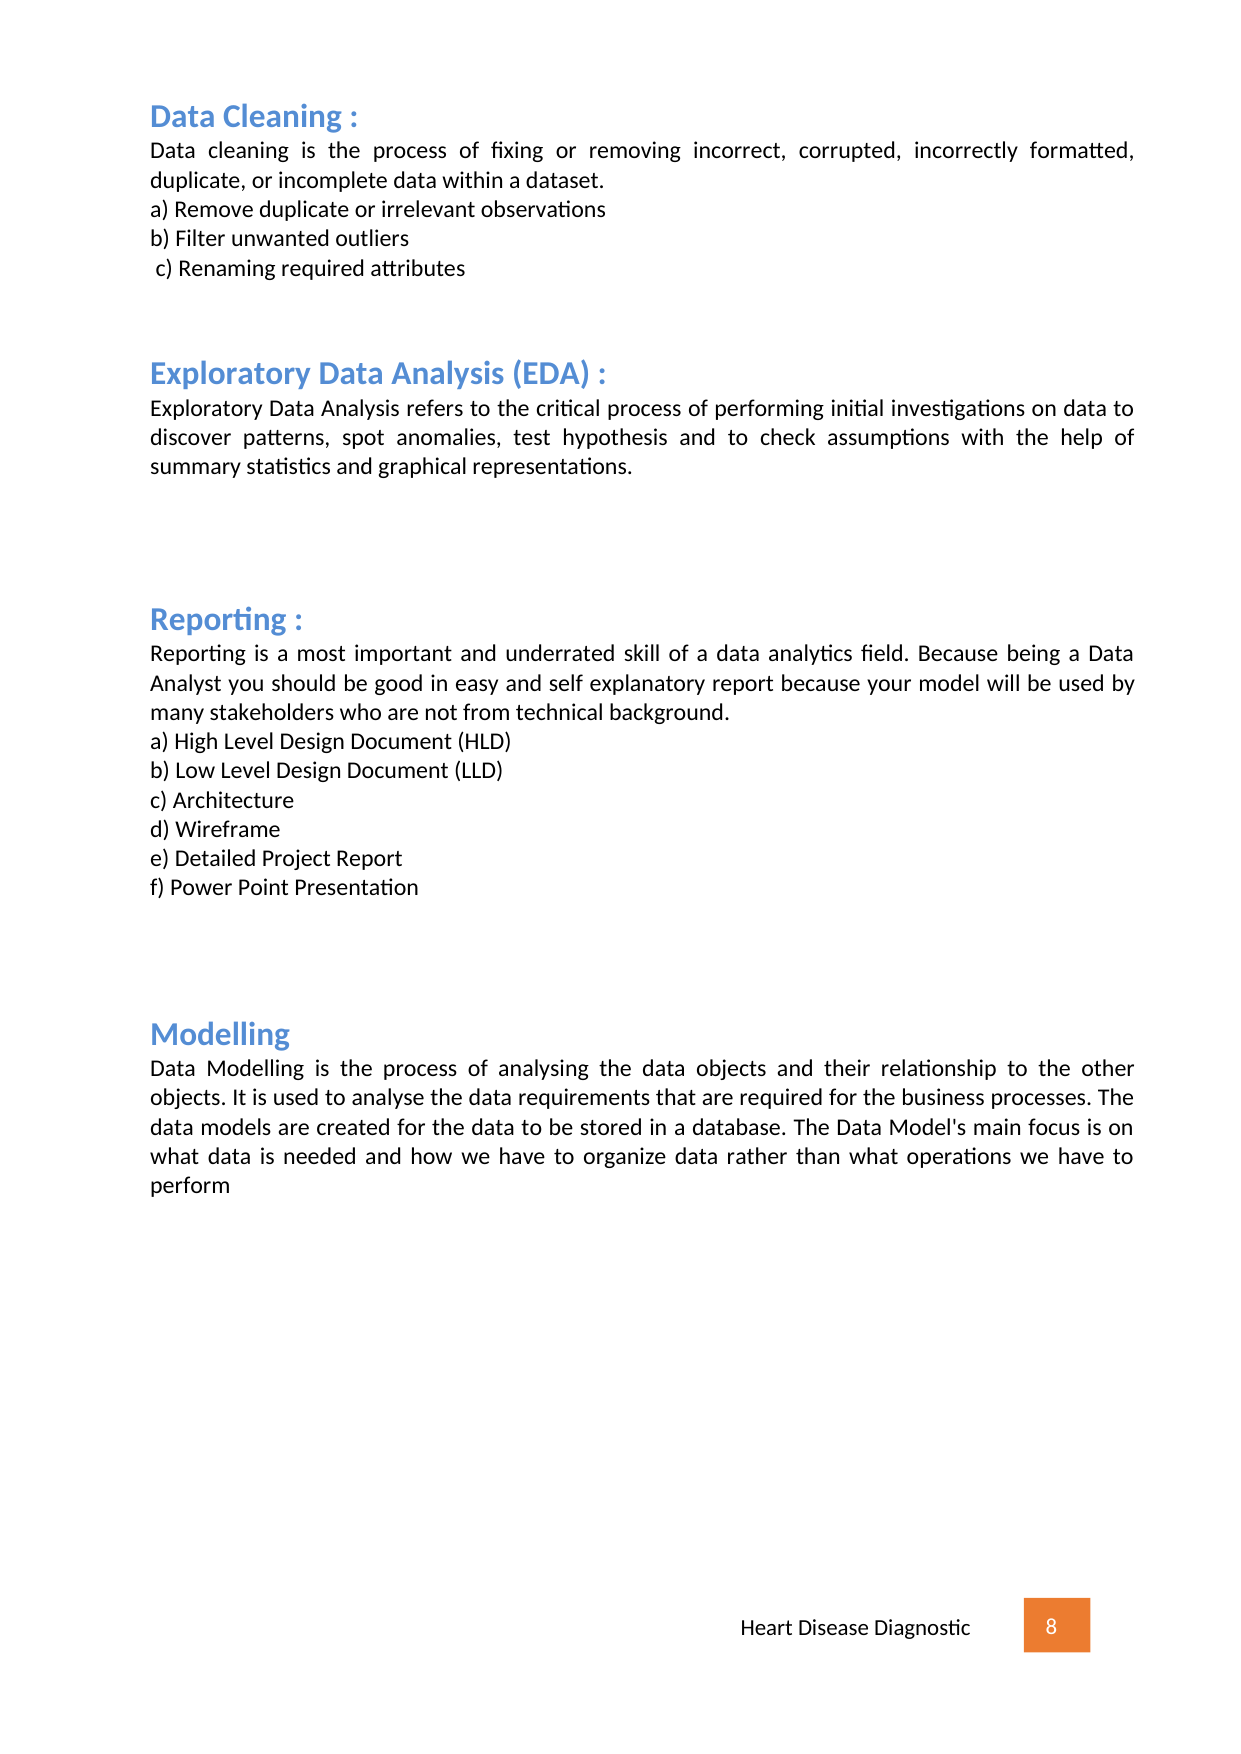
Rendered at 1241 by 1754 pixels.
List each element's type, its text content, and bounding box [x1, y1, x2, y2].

text Data Modelling is the process of analysing the data objects and their relationship to the other objects. It is used to analyse the data requirements that are required for the business processes. The data models are created for the data to be stored in a database. The Data Model's main focus is on what data is needed and how we have to organize data rather than what operations we have to perform [150, 1053, 1136, 1199]
text a) High Level Design Document (HLD) [150, 726, 1136, 755]
text a) Remove duplicate or irrelevant observations [150, 194, 1136, 223]
text Data Cleaning : [150, 95, 1136, 136]
text b) Filter unwanted outliers [150, 223, 1136, 253]
text c) Architecture [150, 785, 1136, 814]
text Reporting : [150, 598, 1136, 638]
text e) Detailed Project Report [150, 843, 1136, 872]
text Data cleaning is the process of fixing or removing incorrect, corrupted, incorrectly formatted, duplicate, or incomplete data within a dataset. [150, 136, 1136, 194]
text d) Wireframe [150, 814, 1136, 843]
text Reporting is a most important and underrated skill of a data analytics field. Because being a Data Analyst you should be good in easy and self explanatory report because your model will be used by many stakeholders who are not from technical background. [150, 638, 1136, 726]
text f) Power Point Presentation [150, 872, 1136, 902]
text Exploratory Data Analysis refers to the critical process of performing initial investigations on data to discover patterns, spot anomalies, test hypothesis and to check assumptions with the help of summary statistics and graphical representations. [150, 393, 1136, 481]
text Modelling [150, 1012, 1136, 1053]
text b) Low Level Design Document (LLD) [150, 755, 1136, 785]
text c) Renaming required attributes [150, 253, 1136, 282]
text Exploratory Data Analysis (EDA) : [150, 352, 1136, 393]
